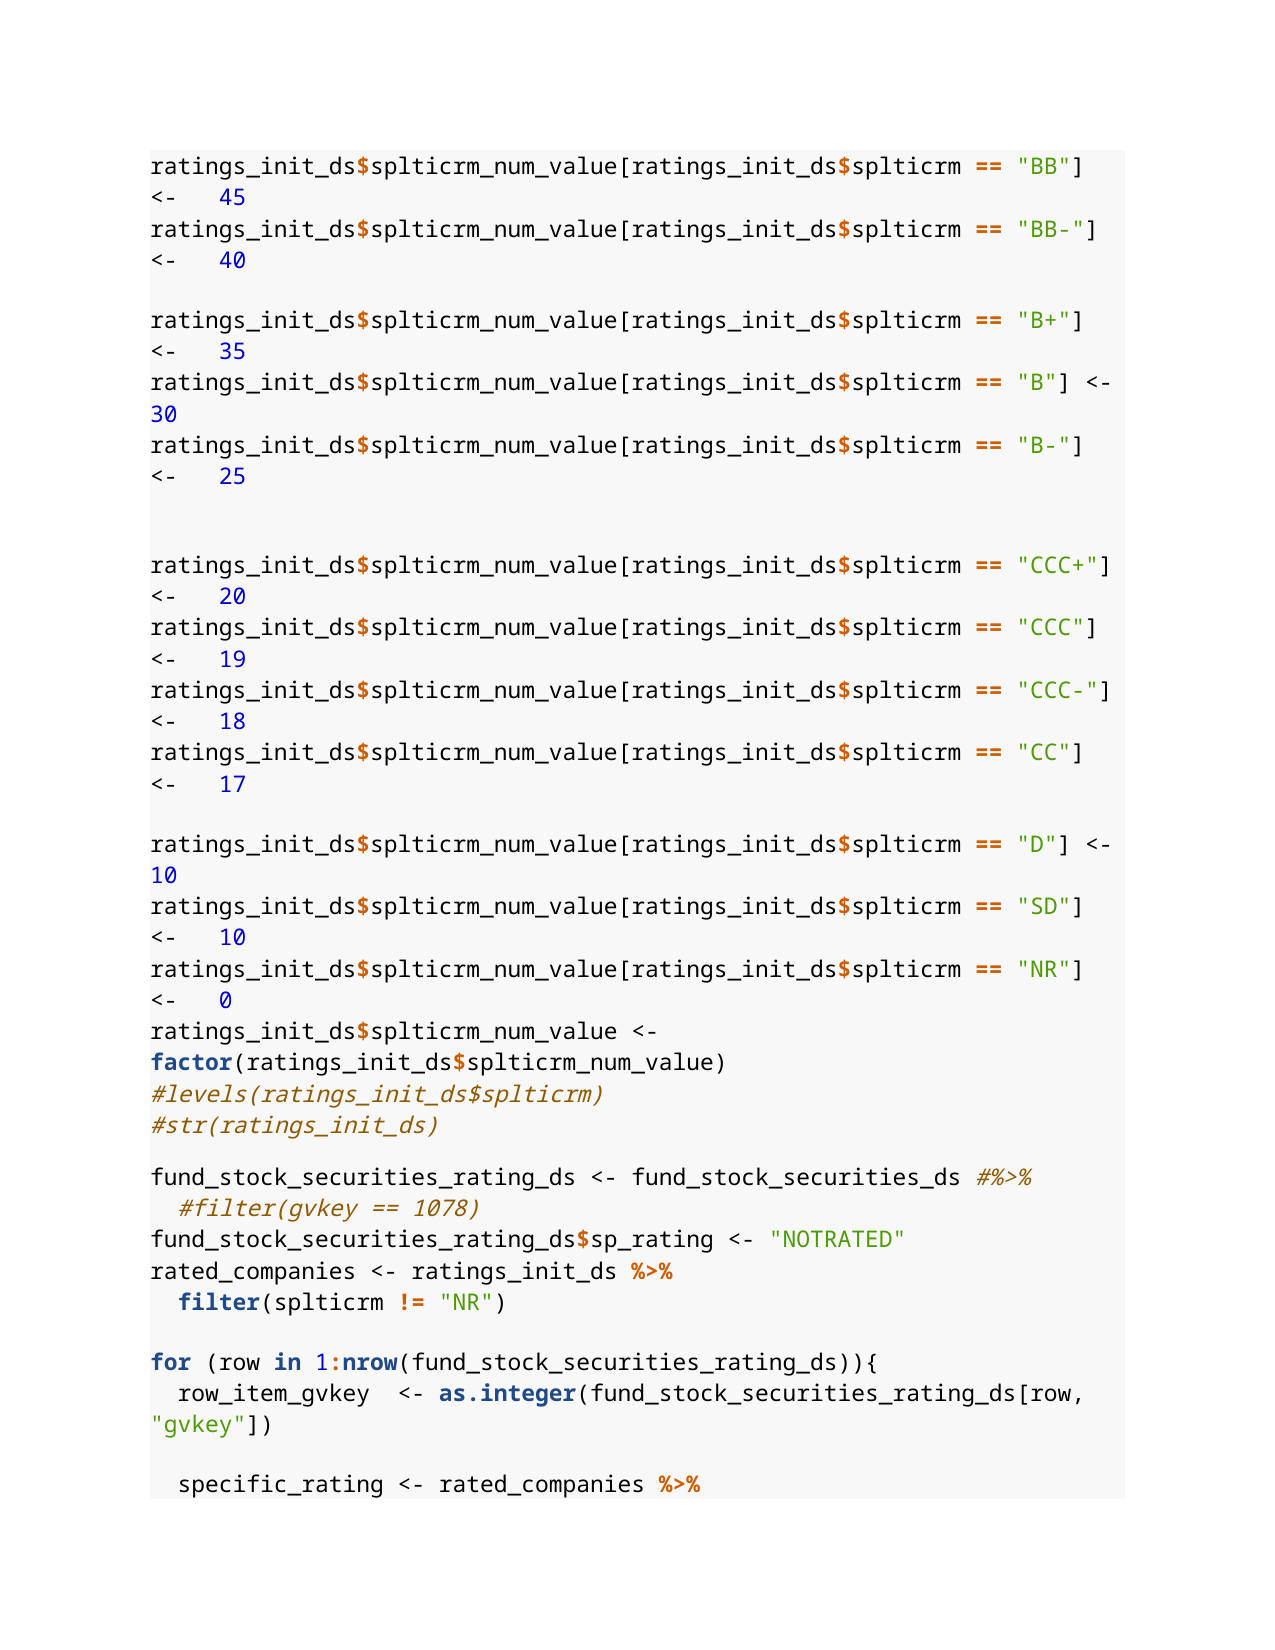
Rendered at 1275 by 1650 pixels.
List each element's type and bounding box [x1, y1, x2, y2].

text [150, 1161, 1125, 1499]
text [150, 150, 1125, 1140]
